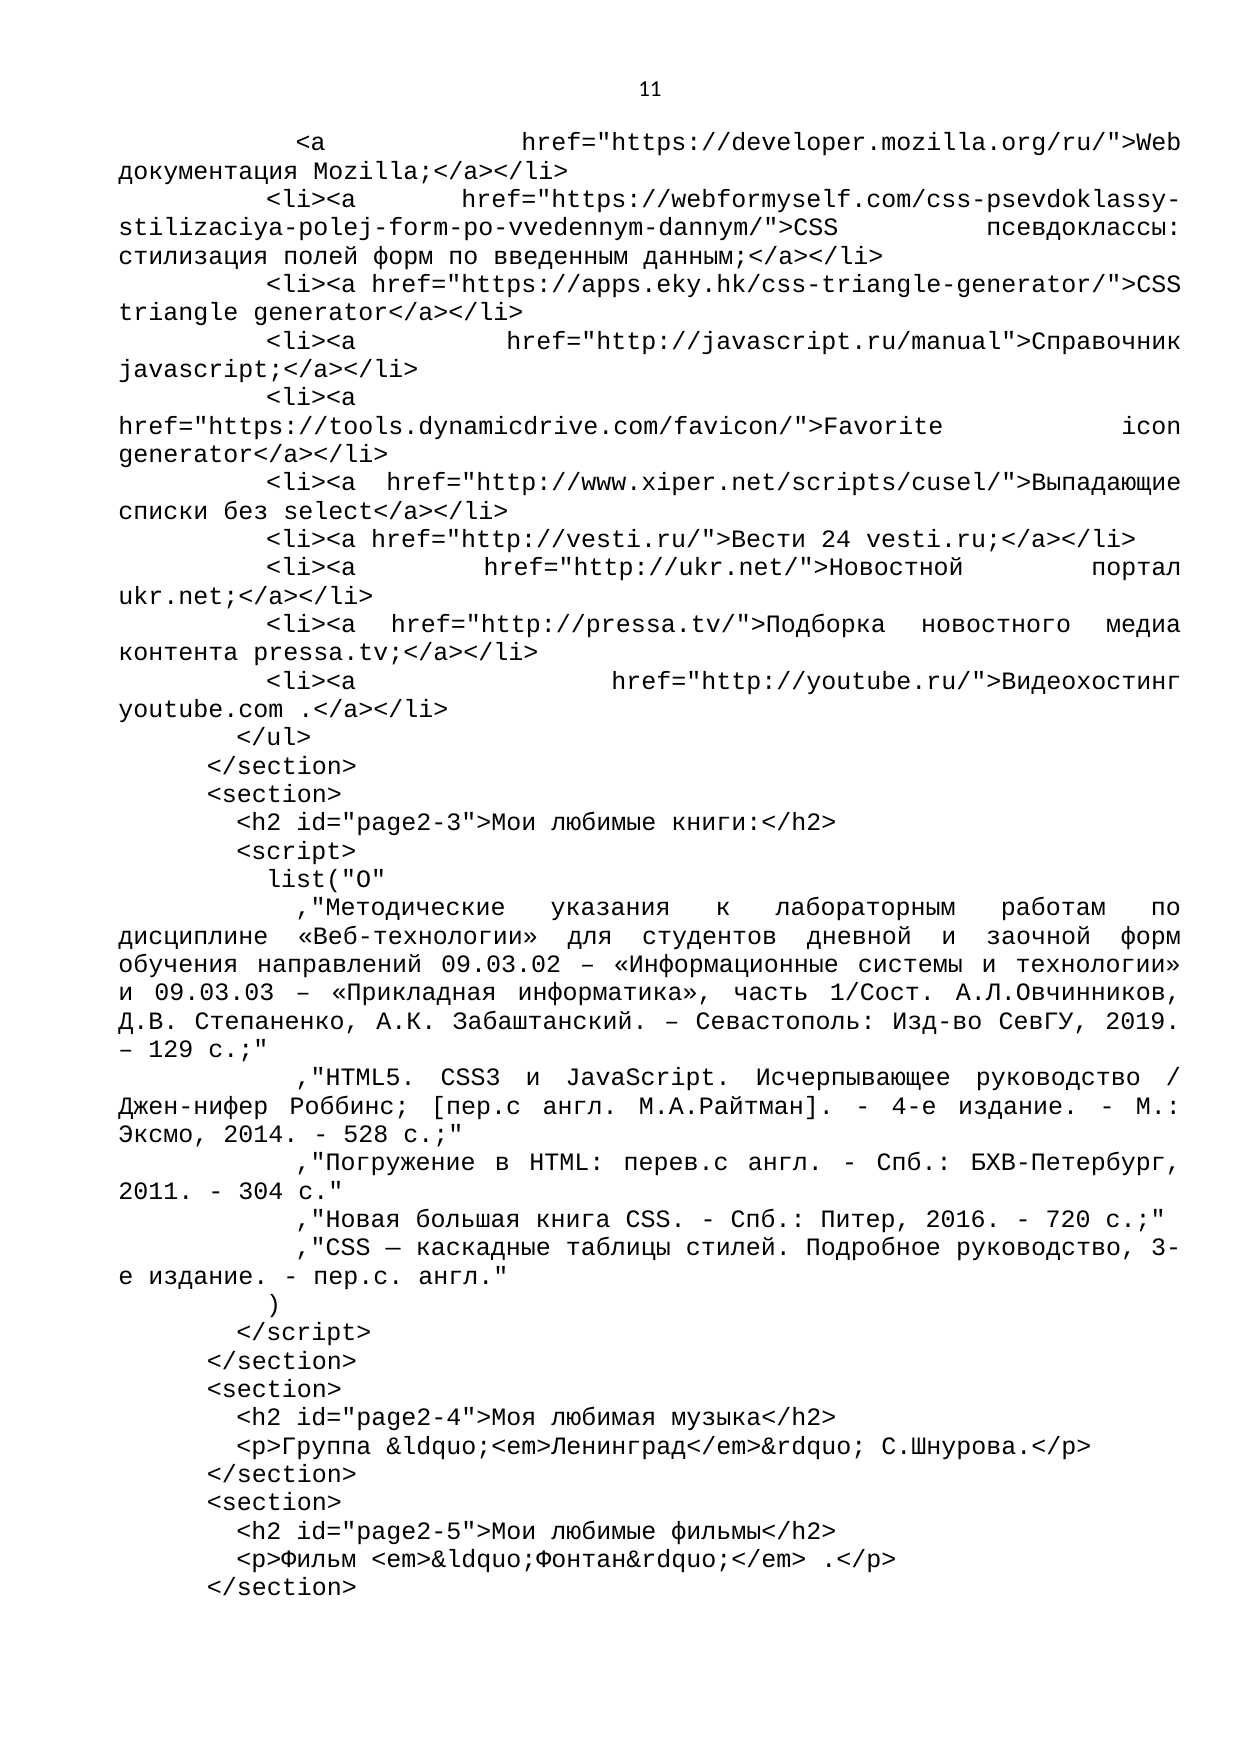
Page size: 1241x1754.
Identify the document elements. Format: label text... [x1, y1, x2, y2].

text <p>Фильм <em>&ldquo;Фонтан&rdquo;</em> .</p> [118, 1547, 1181, 1575]
text <li><a href="https://apps.eky.hk/css-triangle-generator/">CSS triangle generator</a></li> [118, 272, 1181, 328]
text <li><a href="http://www.xiper.net/scripts/cusel/">Выпадающие списки без select</a></li> [118, 470, 1181, 527]
text </section> [118, 1575, 1181, 1603]
text <li><a href="http://javascript.ru/manual">Справочник javascript;</a></li> [118, 328, 1181, 385]
text <li><a href="http://pressa.tv/">Подборка новостного медиа контента pressa.tv;</a></li> [118, 612, 1181, 668]
text <h2 id="page2-5">Мои любимые фильмы</h2> [118, 1518, 1181, 1547]
text <p>Группа &ldquo;<em>Ленинград</em>&rdquo; С.Шнурова.</p> [118, 1433, 1181, 1462]
text ,"Погружение в HTML: перев.с англ. - Спб.: БХВ-Петербург, 2011. - 304 с." [118, 1150, 1181, 1207]
text </section> [118, 1348, 1181, 1377]
text <h2 id="page2-3">Мои любимые книги:</h2> [118, 810, 1181, 838]
text list("O" [118, 867, 1181, 895]
text ,"CSS — каскадные таблицы стилей. Подробное руководство, 3-е издание. - пер.с. англ." [118, 1235, 1181, 1292]
text <section> [118, 1377, 1181, 1405]
text <section> [118, 782, 1181, 810]
text ,"HTML5. CSS3 и JavaScript. Исчерпывающее руководство / Джен-нифер Роббинс; [пер.с англ. М.А.Райтман]. - 4-е издание. - М.: Эксмо, 2014. - 528 с.;" [118, 1065, 1181, 1150]
text <section> [118, 1490, 1181, 1518]
text </section> [118, 1462, 1181, 1490]
text <li><a href="https://webformyself.com/css-psevdoklassy-stilizaciya-polej-form-po-vvedennym-dannym/">CSS псевдоклассы: стилизация полей форм по введенным данным;</a></li> [118, 187, 1181, 272]
text ,"Методические указания к лабораторным работам по дисциплине «Веб-технологии» для студентов дневной и заочной форм обучения направлений 09.03.02 – «Информационные системы и технологии» и 09.03.03 – «Прикладная информатика», часть 1/Сост. А.Л.Овчинников, Д.В. Степаненко, А.К. Забаштанский. – Севастополь: Изд-во СевГУ, 2019. – 129 с.;" [118, 895, 1181, 1065]
text </section> [118, 753, 1181, 782]
text </script> [118, 1320, 1181, 1348]
text <li><a href="http://youtube.ru/">Видеохостинг youtube.com .</a></li> [118, 668, 1181, 725]
text <h2 id="page2-4">Моя любимая музыка</h2> [118, 1405, 1181, 1433]
text <li><a href="http://vesti.ru/">Вести 24 vesti.ru;</a></li> [118, 527, 1181, 555]
text <li><a href="https://tools.dynamicdrive.com/favicon/">Favorite icon generator</a></li> [118, 385, 1181, 470]
text </ul> [118, 725, 1181, 753]
text ) [118, 1292, 1181, 1320]
text <a href="https://developer.mozilla.org/ru/">Web документация Mozilla;</a></li> [118, 130, 1181, 187]
text <script> [118, 838, 1181, 867]
text <li><a href="http://ukr.net/">Новостной портал ukr.net;</a></li> [118, 555, 1181, 612]
text ,"Новая большая книга CSS. - Спб.: Питер, 2016. - 720 с.;" [118, 1207, 1181, 1235]
